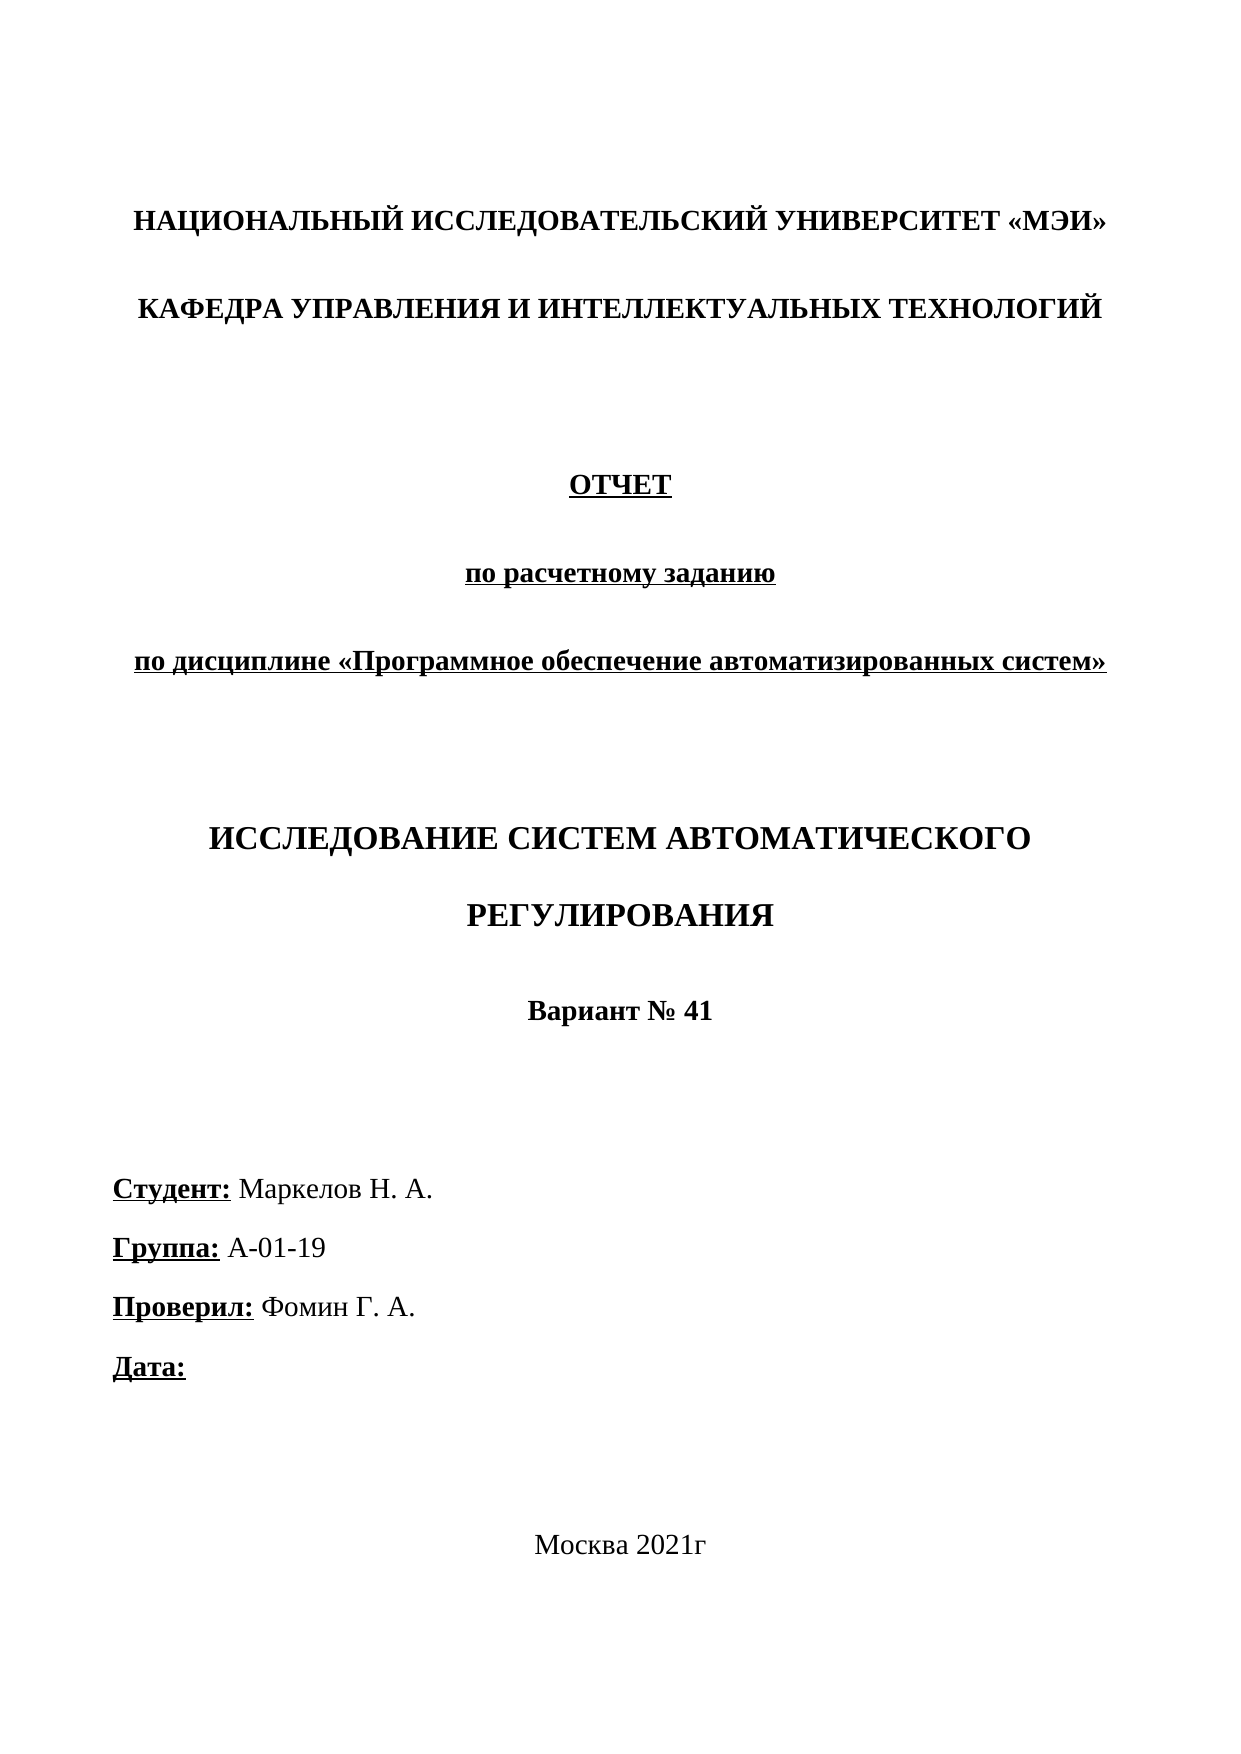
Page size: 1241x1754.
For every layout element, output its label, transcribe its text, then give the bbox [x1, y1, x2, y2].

text Вариант № 41 [112, 993, 1128, 1026]
text Исследование систем автоматического регулирования [112, 818, 1128, 933]
text Студент: Маркелов Н. А. [112, 1171, 1128, 1204]
text Москва 2021г [112, 1527, 1128, 1561]
text по расчетному заданию [112, 555, 1128, 588]
text КАФЕДРА УПРАВЛЕНИЯ И ИНТЕЛЛЕКТУАЛЬНЫХ ТЕХНОЛОГИЙ [112, 291, 1128, 324]
text Дата: [112, 1349, 1128, 1382]
text по дисциплине «Программное обеспечение автоматизированных систем» [112, 643, 1128, 676]
text Группа: А-01-19 [112, 1230, 1128, 1264]
text НАЦИОНАЛЬНЫЙ ИССЛЕДОВАТЕЛЬСКИЙ УНИВЕРСИТЕТ «МЭИ» [112, 203, 1128, 237]
text Проверил: Фомин Г. А. [112, 1289, 1128, 1323]
text ОТЧЕТ [112, 467, 1128, 500]
